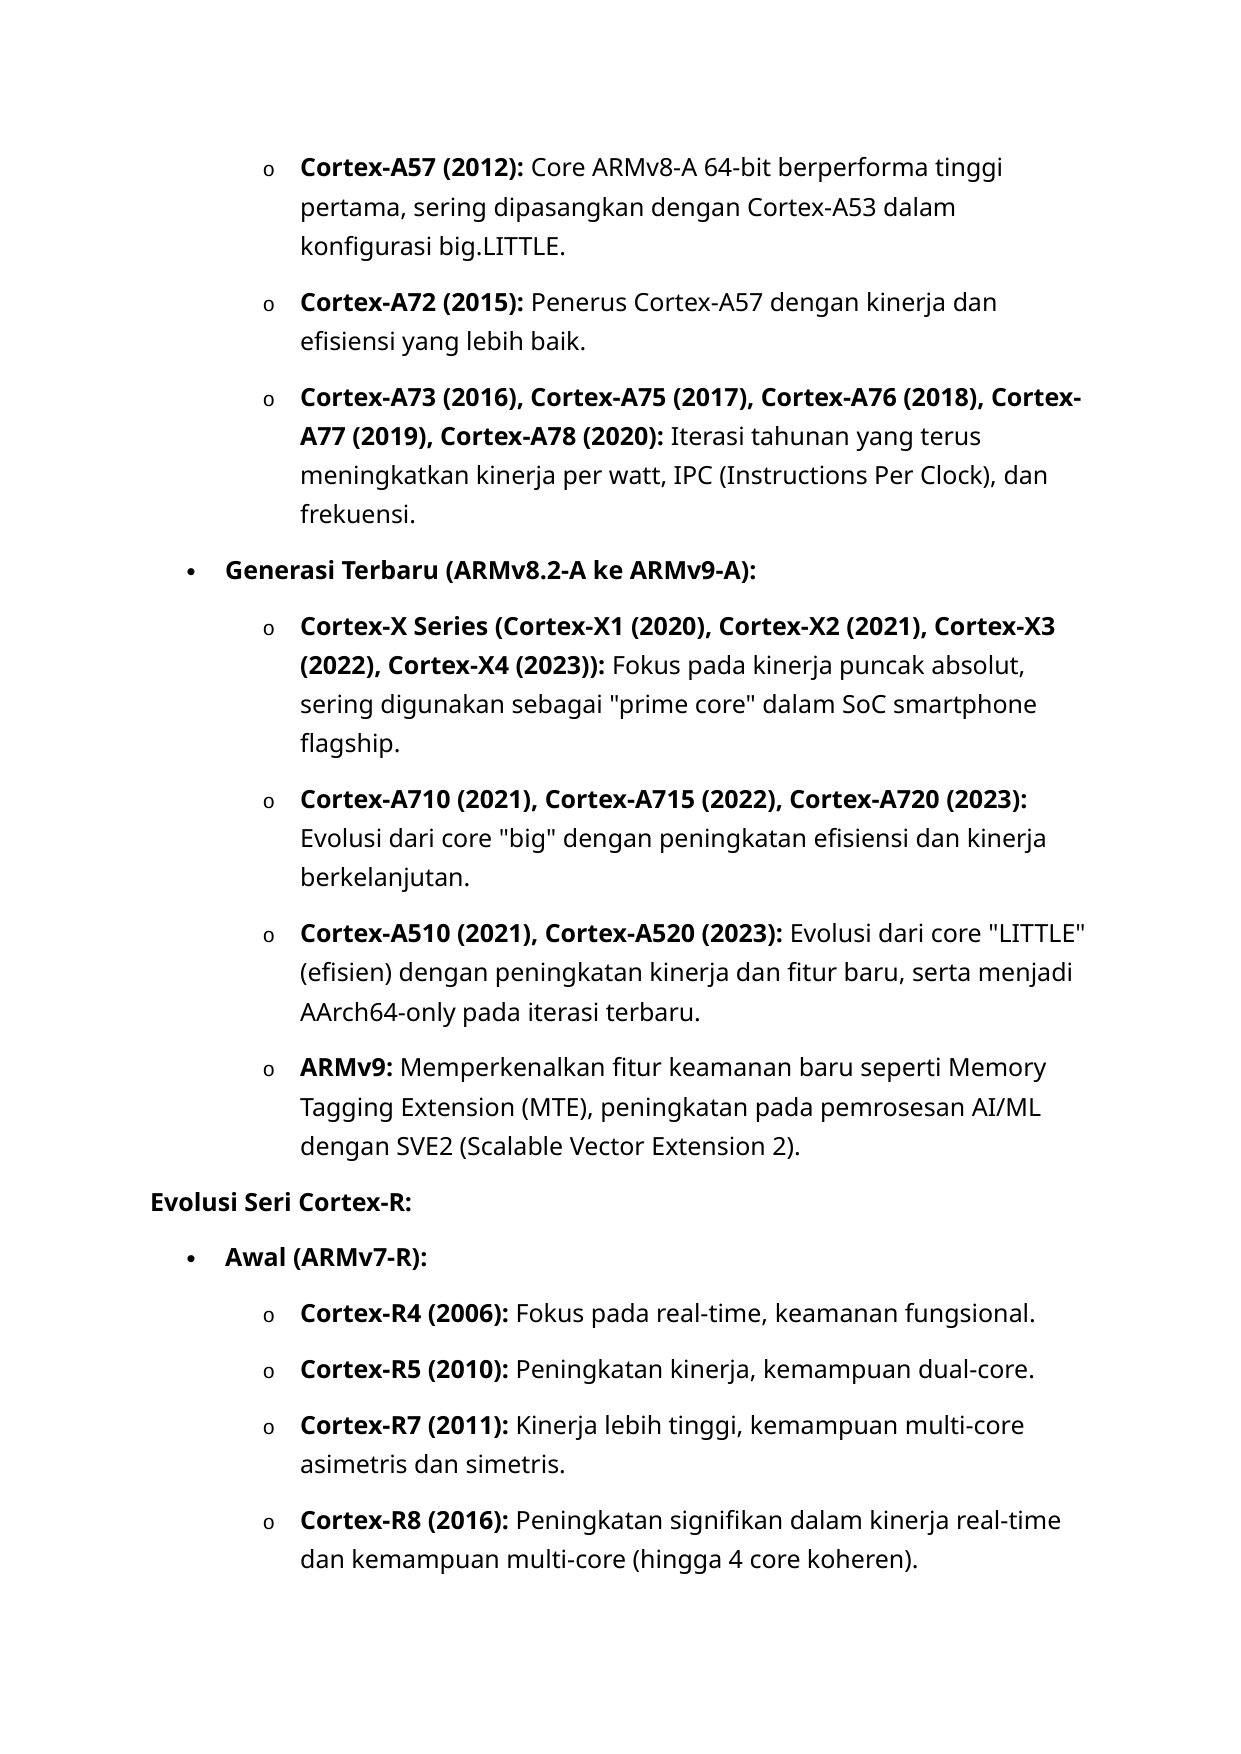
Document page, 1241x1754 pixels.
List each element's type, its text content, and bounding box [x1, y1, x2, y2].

list Cortex-R8 (2016): Peningkatan signifikan dalam kinerja real-time dan kemampuan multi-core (hingga 4 core koheren). [262, 1502, 1090, 1576]
list Cortex-X Series (Cortex-X1 (2020), Cortex-X2 (2021), Cortex-X3 (2022), Cortex-X4 (2023)): Fokus pada kinerja puncak absolut, sering digunakan sebagai "prime core" dalam SoC smartphone flagship. [262, 608, 1090, 760]
list Cortex-A510 (2021), Cortex-A520 (2023): Evolusi dari core "LITTLE" (efisien) dengan peningkatan kinerja dan fitur baru, serta menjadi AArch64-only pada iterasi terbaru. [262, 916, 1090, 1028]
list Awal (ARMv7-R): [187, 1240, 1090, 1274]
list Cortex-A710 (2021), Cortex-A715 (2022), Cortex-A720 (2023): Evolusi dari core "big" dengan peningkatan efisiensi dan kinerja berkelanjutan. [262, 782, 1090, 894]
list Cortex-R4 (2006): Fokus pada real-time, keamanan fungsional. [262, 1296, 1090, 1330]
list Generasi Terbaru (ARMv8.2-A ke ARMv9-A): [187, 552, 1090, 587]
text Evolusi Seri Cortex-R: [150, 1184, 1090, 1218]
list Cortex-A72 (2015): Penerus Cortex-A57 dengan kinerja dan efisiensi yang lebih baik. [262, 284, 1090, 357]
list ARMv9: Memperkenalkan fitur keamanan baru seperti Memory Tagging Extension (MTE), peningkatan pada pemrosesan AI/ML dengan SVE2 (Scalable Vector Extension 2). [262, 1050, 1090, 1162]
list Cortex-A57 (2012): Core ARMv8-A 64-bit berperforma tinggi pertama, sering dipasangkan dengan Cortex-A53 dalam konfigurasi big.LITTLE. [262, 150, 1090, 262]
list Cortex-A73 (2016), Cortex-A75 (2017), Cortex-A76 (2018), Cortex-A77 (2019), Cortex-A78 (2020): Iterasi tahunan yang terus meningkatkan kinerja per watt, IPC (Instructions Per Clock), dan frekuensi. [262, 379, 1090, 531]
list Cortex-R7 (2011): Kinerja lebih tinggi, kemampuan multi-core asimetris dan simetris. [262, 1407, 1090, 1481]
list Cortex-R5 (2010): Peningkatan kinerja, kemampuan dual-core. [262, 1352, 1090, 1386]
